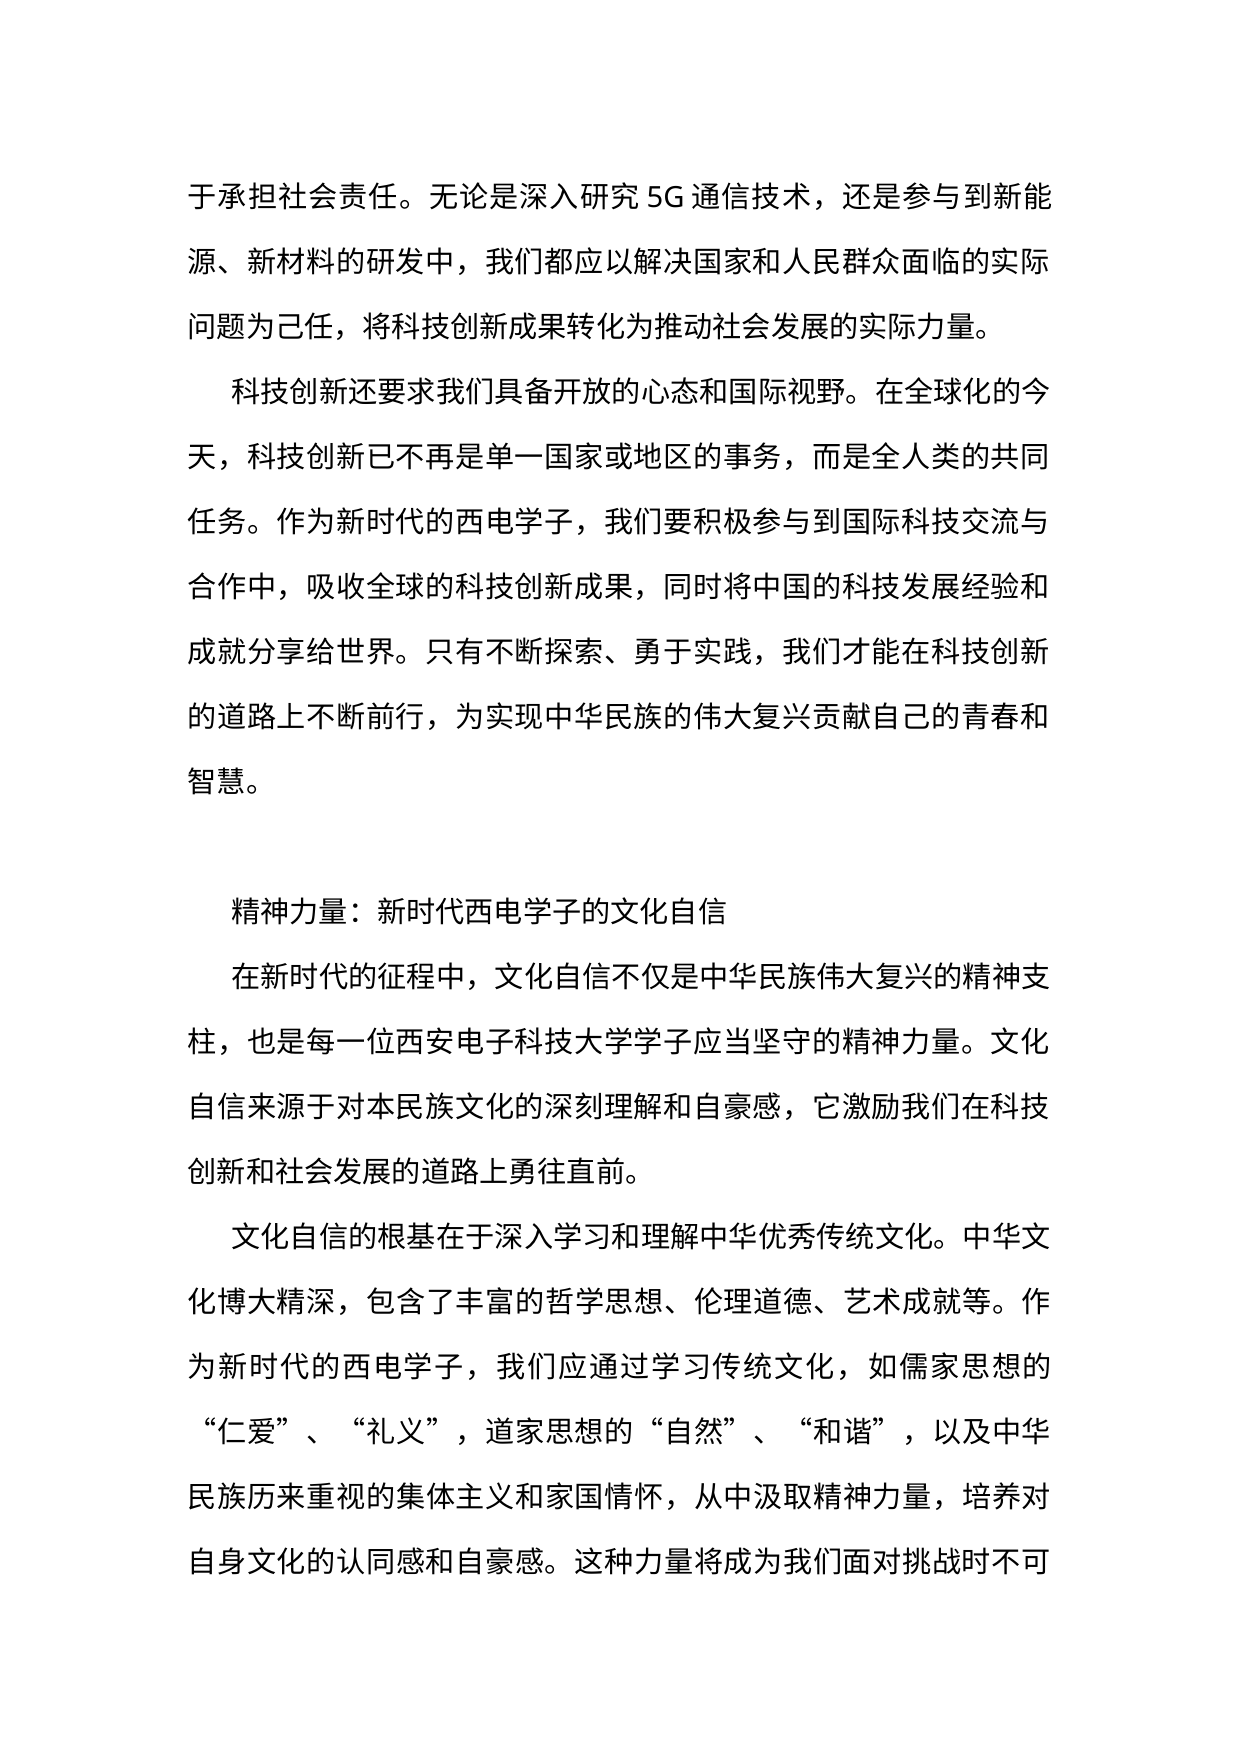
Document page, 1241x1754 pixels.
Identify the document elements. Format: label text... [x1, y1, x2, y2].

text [187, 1202, 1053, 1592]
text 在新时代的征程中，文化自信不仅是中华民族伟大复兴的精神支柱，也是每一位西安电子科技大学学子应当坚守的精神力量。文化自信来源于对本民族文化的深刻理解和自豪感，它激励我们在科技创新和社会发展的道路上勇往直前。 [187, 942, 1053, 1202]
text 科技创新还要求我们具备开放的心态和国际视野。在全球化的今天，科技创新已不再是单一国家或地区的事务，而是全人类的共同任务。作为新时代的西电学子，我们要积极参与到国际科技交流与合作中，吸收全球的科技创新成果，同时将中国的科技发展经验和成就分享给世界。只有不断探索、勇于实践，我们才能在科技创新的道路上不断前行，为实现中华民族的伟大复兴贡献自己的青春和智慧。 [187, 357, 1053, 812]
text 精神力量：新时代西电学子的文化自信 [187, 877, 1053, 942]
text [187, 162, 1053, 357]
